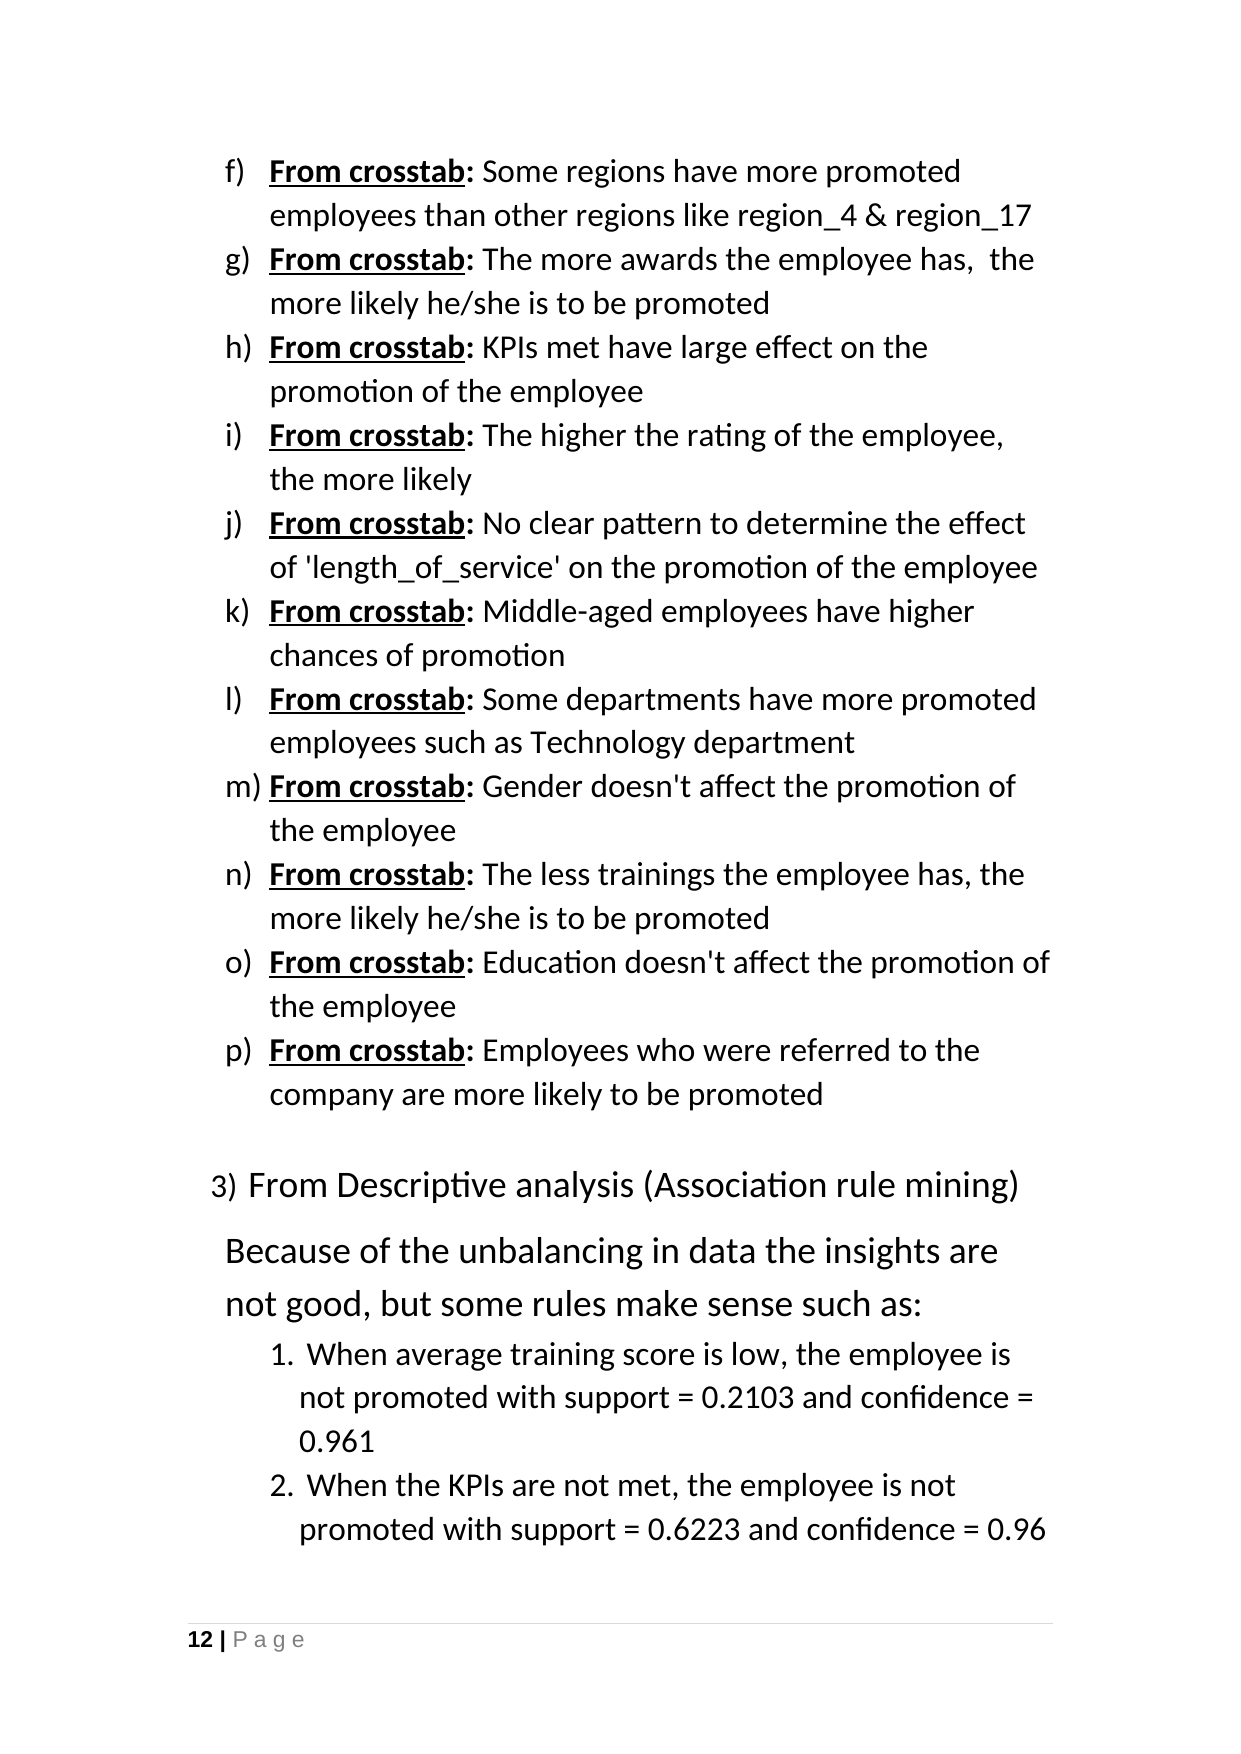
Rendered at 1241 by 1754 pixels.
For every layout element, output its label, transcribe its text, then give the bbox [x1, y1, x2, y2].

list From crosstab: Employees who were referred to the company are more likely to be promoted [225, 1029, 1053, 1114]
list From crosstab: Some regions have more promoted employees than other regions like region_4 & region_17 [225, 150, 1053, 235]
list From crosstab: KPIs met have large effect on the promotion of the employee [225, 326, 1053, 411]
list From crosstab: No clear pattern to determine the effect of 'length_of_service' on the promotion of the employee [225, 502, 1053, 586]
list From crosstab: Middle-aged employees have higher chances of promotion [225, 589, 1053, 674]
list From crosstab: Gender doesn't affect the promotion of the employee [225, 765, 1053, 850]
list From crosstab: Some departments have more promoted employees such as Technology department [225, 677, 1053, 762]
list From Descriptive analysis (Association rule mining) [210, 1161, 1053, 1207]
list From crosstab: The higher the rating of the employee, the more likely [225, 414, 1053, 498]
list When average training score is low, the employee is not promoted with support = 0.2103 and confidence = 0.961 [269, 1333, 1053, 1461]
list When the KPIs are not met, the employee is not promoted with support = 0.6223 and confidence = 0.96 [269, 1464, 1053, 1549]
list From crosstab: Education doesn't affect the promotion of the employee [225, 941, 1053, 1026]
text Because of the unbalancing in data the insights are not good, but some rules make sense such as: [225, 1227, 1053, 1326]
list From crosstab: The more awards the employee has, the more likely he/she is to be promoted [225, 238, 1053, 323]
list From crosstab: The less trainings the employee has, the more likely he/she is to be promoted [225, 853, 1053, 938]
